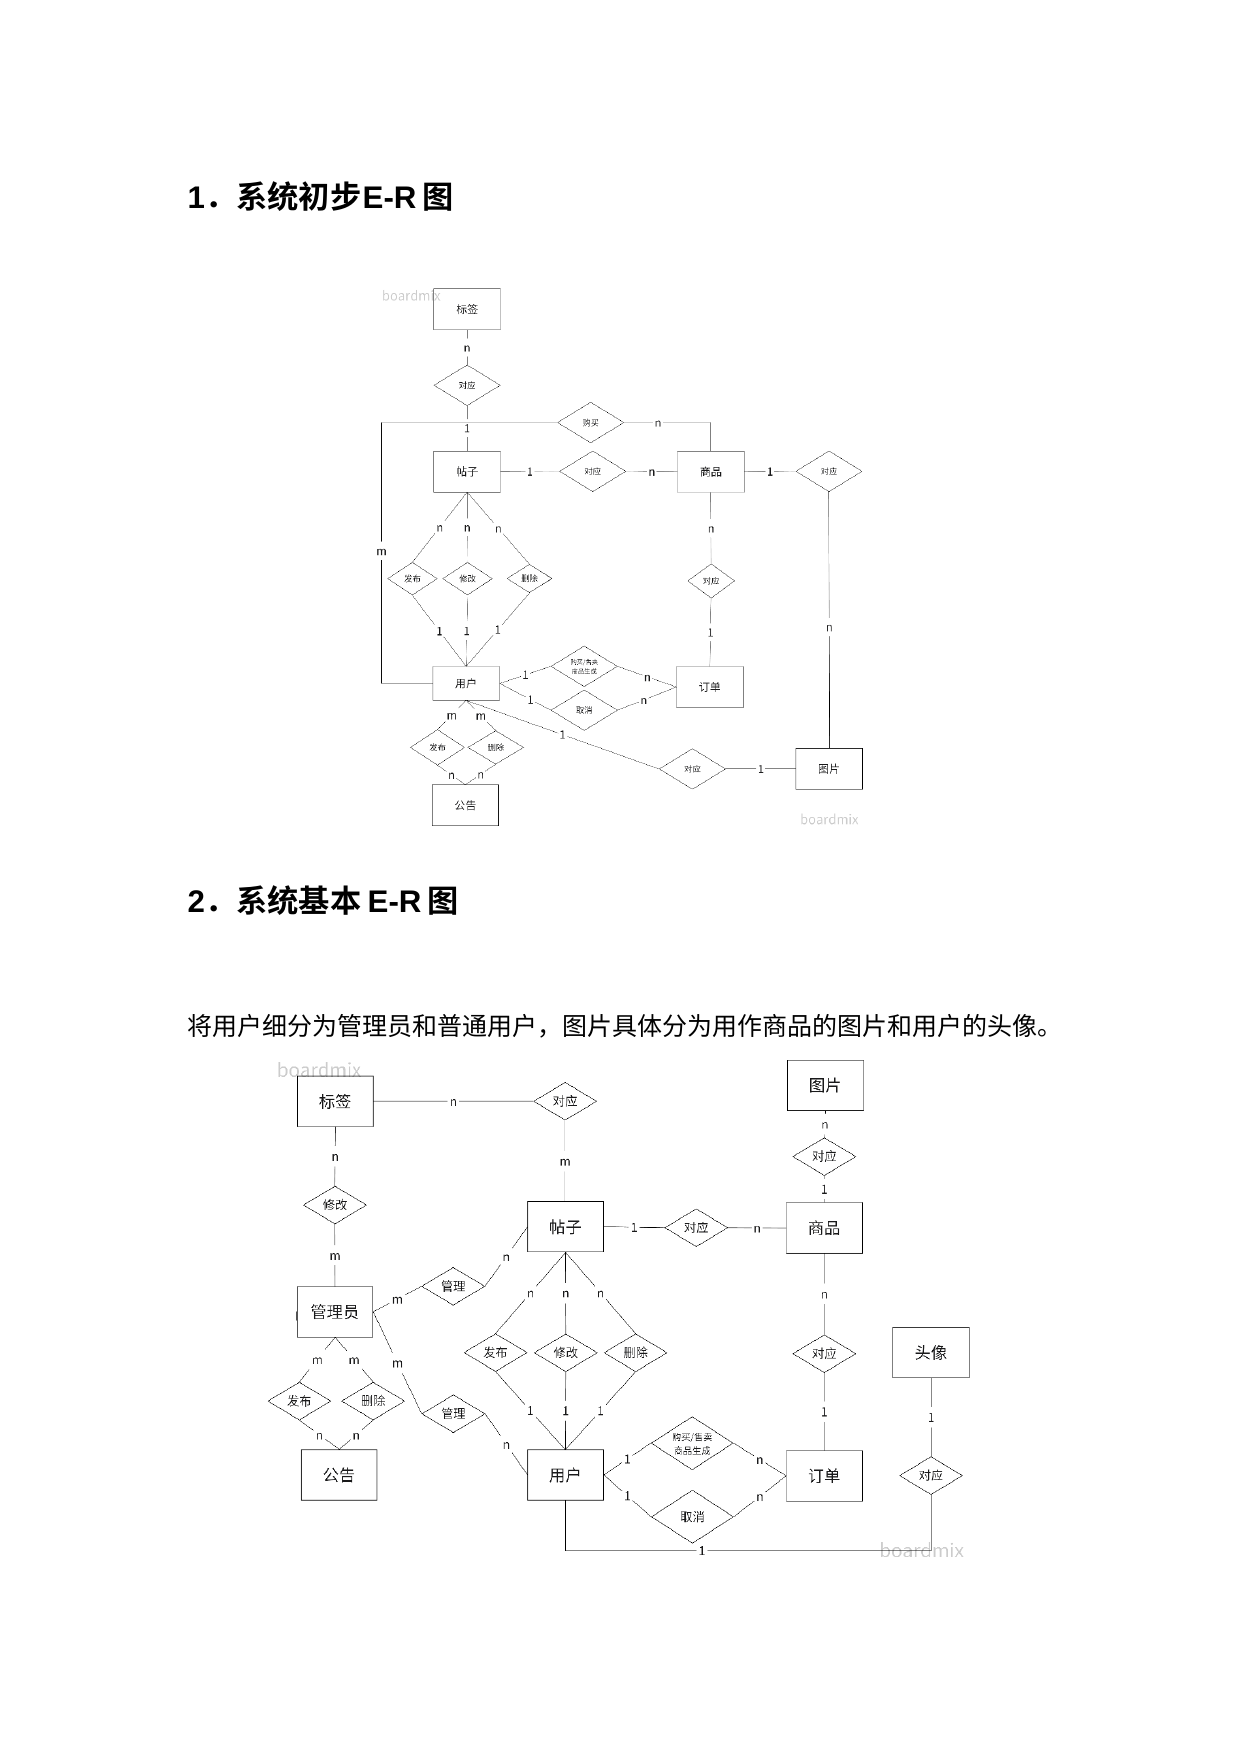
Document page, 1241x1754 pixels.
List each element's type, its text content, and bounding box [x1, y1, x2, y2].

text 将用户细分为管理员和普通用户，图片具体分为用作商品的图片和用户的头像。 [187, 992, 1053, 1057]
subtitle 1．系统初步 E-R图 [187, 162, 1053, 227]
picture [264, 1056, 976, 1563]
picture [373, 287, 867, 828]
subtitle 2．系统基本E-R图 [187, 867, 1053, 932]
